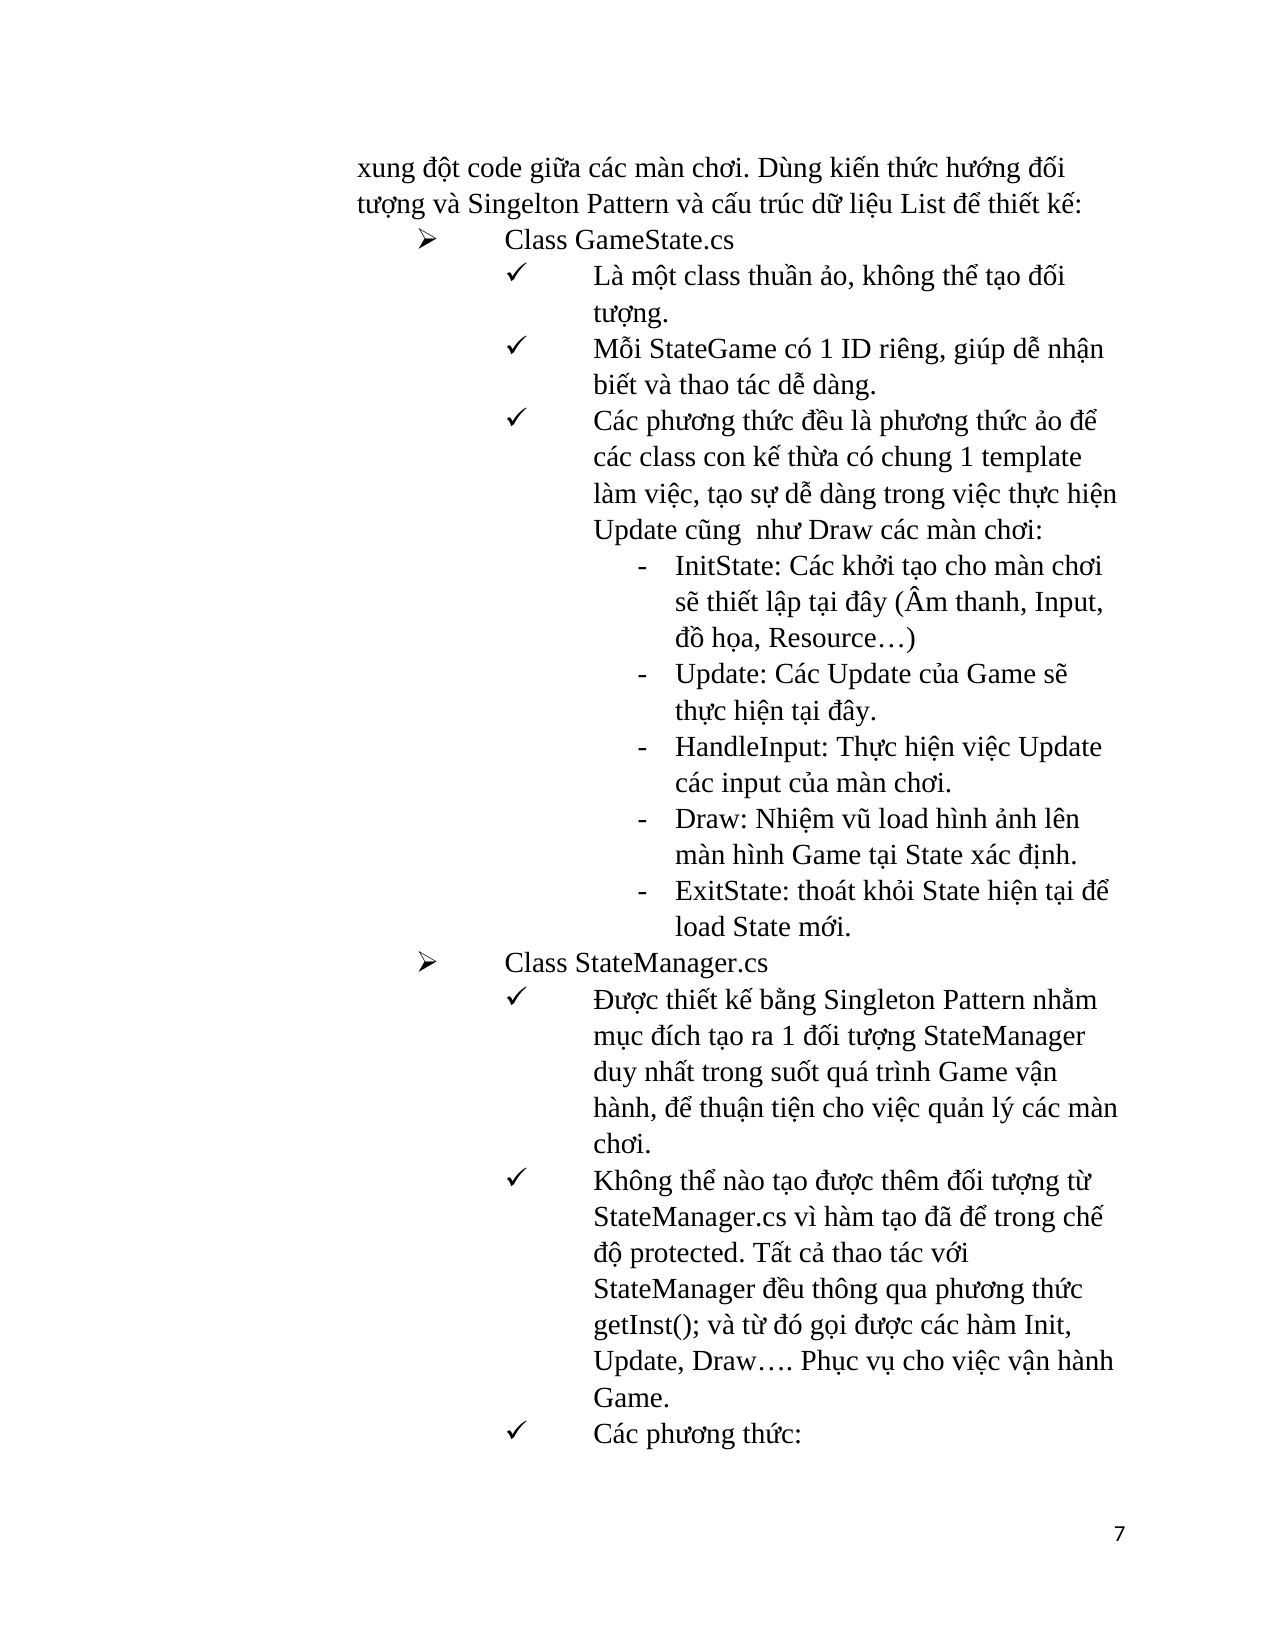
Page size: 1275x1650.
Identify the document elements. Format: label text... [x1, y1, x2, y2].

list Các phương thức đều là phương thức ảo để các class con kế thừa có chung 1 template làm việc, tạo sự dễ dàng trong việc thực hiện Update cũng như Draw các màn chơi: [504, 403, 1125, 545]
list Các phương thức: [504, 1416, 1125, 1449]
list Là một class thuần ảo, không thể tạo đối tượng. [504, 258, 1125, 328]
list Class GameState.cs [416, 222, 1125, 256]
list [357, 150, 1125, 220]
list HandleInput: Thực hiện việc Update các input của màn chơi. [637, 729, 1125, 798]
list Không thể nào tạo được thêm đối tượng từ StateManager.cs vì hàm tạo đã để trong chế độ protected. Tất cả thao tác với StateManager đều thông qua phương thức getInst(); và từ đó gọi được các hàm Init, Update, Draw…. Phục vụ cho việc vận hành Game. [504, 1163, 1125, 1413]
list Class StateManager.cs [416, 946, 1125, 979]
list Draw: Nhiệm vũ load hình ảnh lên màn hình Game tại State xác định. [637, 801, 1125, 871]
list InitState: Các khởi tạo cho màn chơi sẽ thiết lập tại đây (Âm thanh, Input, đồ họa, Resource…) [637, 548, 1125, 654]
list Update: Các Update của Game sẽ thực hiện tại đây. [637, 656, 1125, 726]
list Được thiết kế bằng Singleton Pattern nhằm mục đích tạo ra 1 đối tượng StateManager duy nhất trong suốt quá trình Game vận hành, để thuận tiện cho việc quản lý các màn chơi. [504, 982, 1125, 1160]
list ExitState: thoát khỏi State hiện tại để load State mới. [637, 873, 1125, 943]
list Mỗi StateGame có 1 ID riêng, giúp dễ nhận biết và thao tác dễ dàng. [504, 331, 1125, 401]
